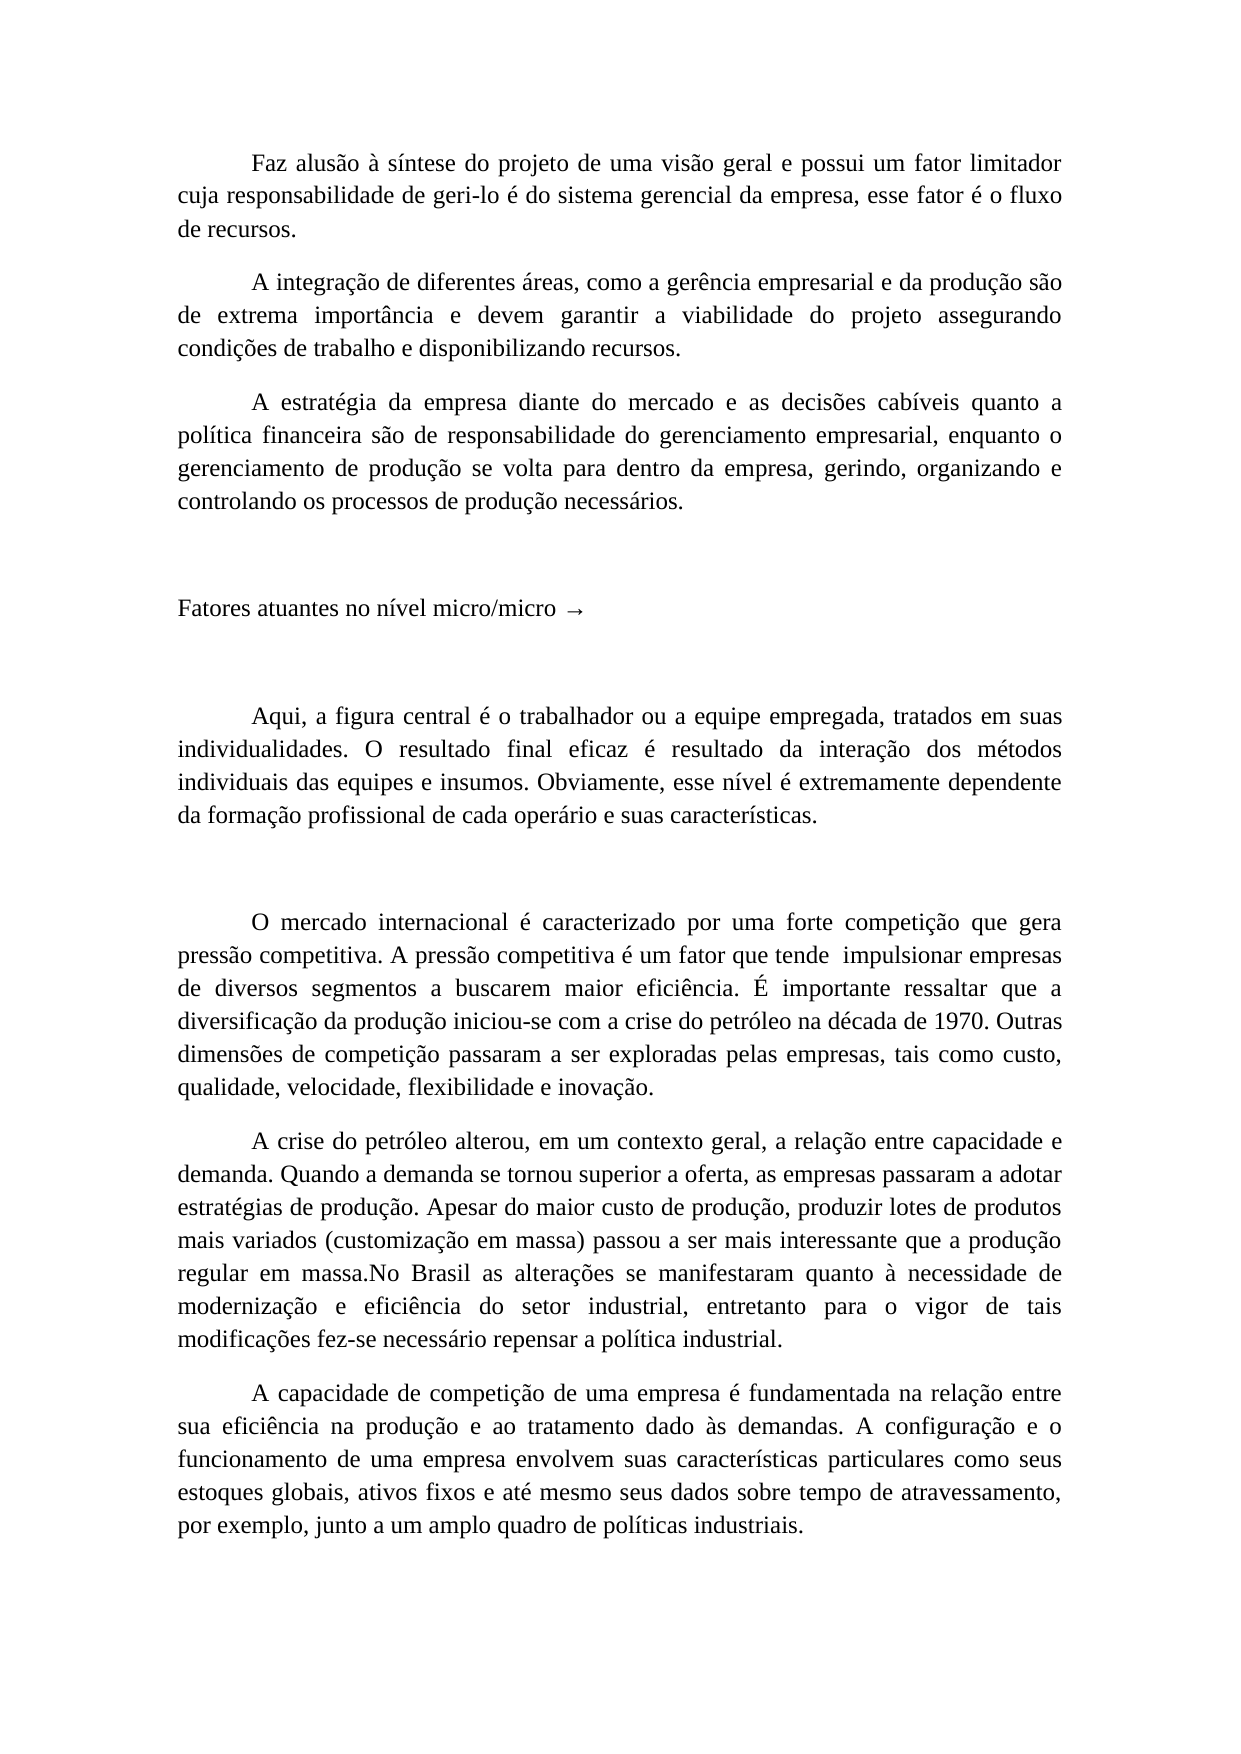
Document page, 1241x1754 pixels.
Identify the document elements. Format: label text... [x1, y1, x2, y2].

text O mercado internacional é caracterizado por uma forte competição que gera pressão competitiva. A pressão competitiva é um fator que tende impulsionar empresas de diversos segmentos a buscarem maior eficiência. É importante ressaltar que a diversificação da produção iniciou-se com a crise do petróleo na década de 1970. Outras dimensões de competição passaram a ser exploradas pelas empresas, tais como custo, qualidade, velocidade, flexibilidade e inovação. [177, 907, 1063, 1101]
text Aqui, a figura central é o trabalhador ou a equipe empregada, tratados em suas individualidades. O resultado final eficaz é resultado da interação dos métodos individuais das equipes e insumos. Obviamente, esse nível é extremamente dependente da formação profissional de cada operário e suas características. [177, 701, 1063, 829]
text A capacidade de competição de uma empresa é fundamentada na relação entre sua eficiência na produção e ao tratamento dado às demandas. A configuração e o funcionamento de uma empresa envolvem suas características particulares como seus estoques globais, ativos fixos e até mesmo seus dados sobre tempo de atravessamento, por exemplo, junto a um amplo quadro de políticas industriais. [177, 1378, 1063, 1539]
text A crise do petróleo alterou, em um contexto geral, a relação entre capacidade e demanda. Quando a demanda se tornou superior a oferta, as empresas passaram a adotar estratégias de produção. Apesar do maior custo de produção, produzir lotes de produtos mais variados (customização em massa) passou a ser mais interessante que a produção regular em massa.No Brasil as alterações se manifestaram quanto à necessidade de modernização e eficiência do setor industrial, entretanto para o vigor de tais modificações fez-se necessário repensar a política industrial. [177, 1126, 1063, 1353]
text Faz alusão à síntese do projeto de uma visão geral e possui um fator limitador cuja responsabilidade de geri-lo é do sistema gerencial da empresa, esse fator é o fluxo de recursos. [177, 148, 1063, 242]
text Fatores atuantes no nível micro/micro → [177, 593, 1063, 622]
text A estratégia da empresa diante do mercado e as decisões cabíveis quanto a política financeira são de responsabilidade do gerenciamento empresarial, enquanto o gerenciamento de produção se volta para dentro da empresa, gerindo, organizando e controlando os processos de produção necessários. [177, 387, 1063, 515]
text A integração de diferentes áreas, como a gerência empresarial e da produção são de extrema importância e devem garantir a viabilidade do projeto assegurando condições de trabalho e disponibilizando recursos. [177, 267, 1063, 362]
